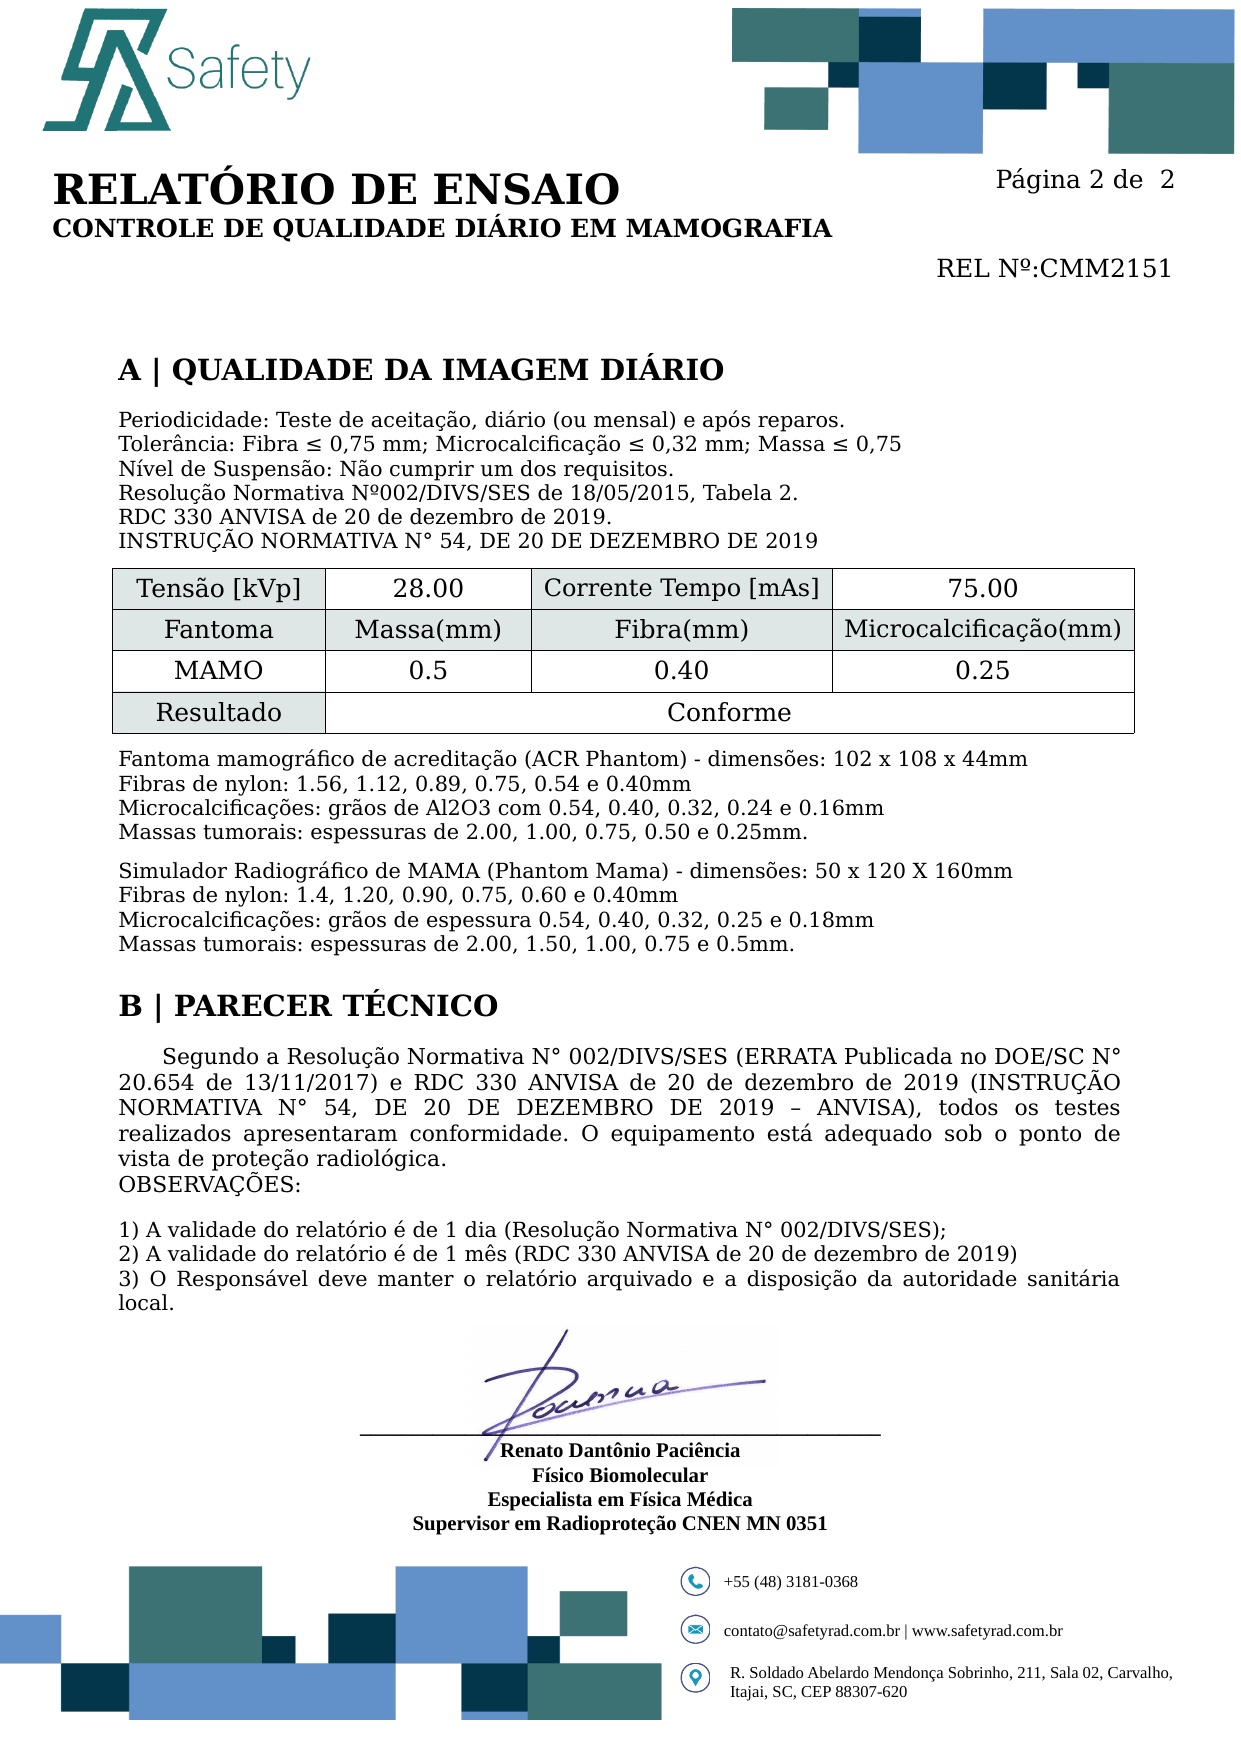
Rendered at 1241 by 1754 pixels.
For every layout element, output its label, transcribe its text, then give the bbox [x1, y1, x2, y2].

text B | PARECER TÉCNICO [118, 989, 1122, 1023]
table_header 75.00 [833, 569, 1134, 609]
text Tolerância: Fibra ≤ 0,75 mm; Microcalcificação ≤ 0,32 mm; Massa ≤ 0,75 [118, 432, 1122, 457]
text 2) A validade do relatório é de 1 mês (RDC 330 ANVISA de 20 de dezembro de 2019) [118, 1242, 1122, 1267]
table_cell MAMO [113, 651, 325, 691]
table_header Tensão [kVp] [113, 569, 325, 609]
text Microcalcificações: grãos de Al2O3 com 0.54, 0.40, 0.32, 0.24 e 0.16mm [118, 796, 1122, 820]
table_cell Fibra(mm) [532, 610, 832, 650]
text Nível de Suspensão: Não cumprir um dos requisitos. [118, 457, 1122, 481]
text Periodicidade: Teste de aceitação, diário (ou mensal) e após reparos. [118, 408, 1122, 432]
text Fibras de nylon: 1.4, 1.20, 0.90, 0.75, 0.60 e 0.40mm [118, 883, 1122, 908]
picture [680, 1566, 710, 1596]
text Massas tumorais: espessuras de 2.00, 1.00, 0.75, 0.50 e 0.25mm. [118, 820, 1122, 844]
text Segundo a Resolução Normativa N° 002/DIVS/SES (ERRATA Publicada no DOE/SC N° 20.654 de 13/11/2017) e RDC 330 ANVISA de 20 de dezembro de 2019 (INSTRUÇÃO NORMATIVA N° 54, DE 20 DE DEZEMBRO DE 2019 – ANVISA), todos os testes realizados apresentaram conformidade. O equipamento está adequado sob o ponto de vista de proteção radiológica. [118, 1044, 1122, 1172]
table_cell Conforme [326, 693, 1134, 733]
picture [0, 1566, 662, 1720]
table_cell 0.25 [833, 651, 1134, 691]
picture [680, 1663, 710, 1693]
text Especialista em Física Médica [118, 1487, 1122, 1511]
picture [467, 1323, 779, 1414]
text A | QUALIDADE DA IMAGEM DIÁRIO [118, 353, 1122, 387]
table_cell Fantoma [113, 610, 325, 650]
text Físico Biomolecular [118, 1462, 1122, 1487]
text Fantoma mamográfico de acreditação (ACR Phantom) - dimensões: 102 x 108 x 44mm [118, 747, 1122, 772]
picture [42, 8, 311, 131]
text Supervisor em Radioproteção CNEN MN 0351 [118, 1511, 1122, 1535]
picture [731, 8, 1235, 154]
picture [680, 1614, 710, 1644]
text Resolução Normativa Nº002/DIVS/SES de 18/05/2015, Tabela 2. [118, 481, 1122, 505]
table_cell 0.40 [532, 651, 832, 691]
text Simulador Radiográfico de MAMA (Phantom Mama) - dimensões: 50 x 120 X 160mm [118, 859, 1122, 883]
table_cell Massa(mm) [326, 610, 531, 650]
table_header Corrente Tempo [mAs] [532, 569, 832, 609]
table_cell 0.5 [326, 651, 531, 691]
table_cell Microcalcificação(mm) [833, 610, 1134, 650]
text 1) A validade do relatório é de 1 dia (Resolução Normativa N° 002/DIVS/SES); [118, 1218, 1122, 1242]
text INSTRUÇÃO NORMATIVA N° 54, DE 20 DE DEZEMBRO DE 2019 [118, 529, 1122, 554]
text Fibras de nylon: 1.56, 1.12, 0.89, 0.75, 0.54 e 0.40mm [118, 772, 1122, 796]
text Microcalcificações: grãos de espessura 0.54, 0.40, 0.32, 0.25 e 0.18mm [118, 908, 1122, 932]
text __________________________________________________ [118, 1414, 1122, 1438]
table_header 28.00 [326, 569, 531, 609]
text Massas tumorais: espessuras de 2.00, 1.50, 1.00, 0.75 e 0.5mm. [118, 932, 1122, 956]
table_cell Resultado [113, 693, 325, 733]
text 3) O Responsável deve manter o relatório arquivado e a disposição da autoridade sanitária local. [118, 1267, 1122, 1315]
text Renato Dantônio Paciência [118, 1438, 1122, 1462]
text RDC 330 ANVISA de 20 de dezembro de 2019. [118, 505, 1122, 529]
text OBSERVAÇÕES: [118, 1172, 1122, 1197]
